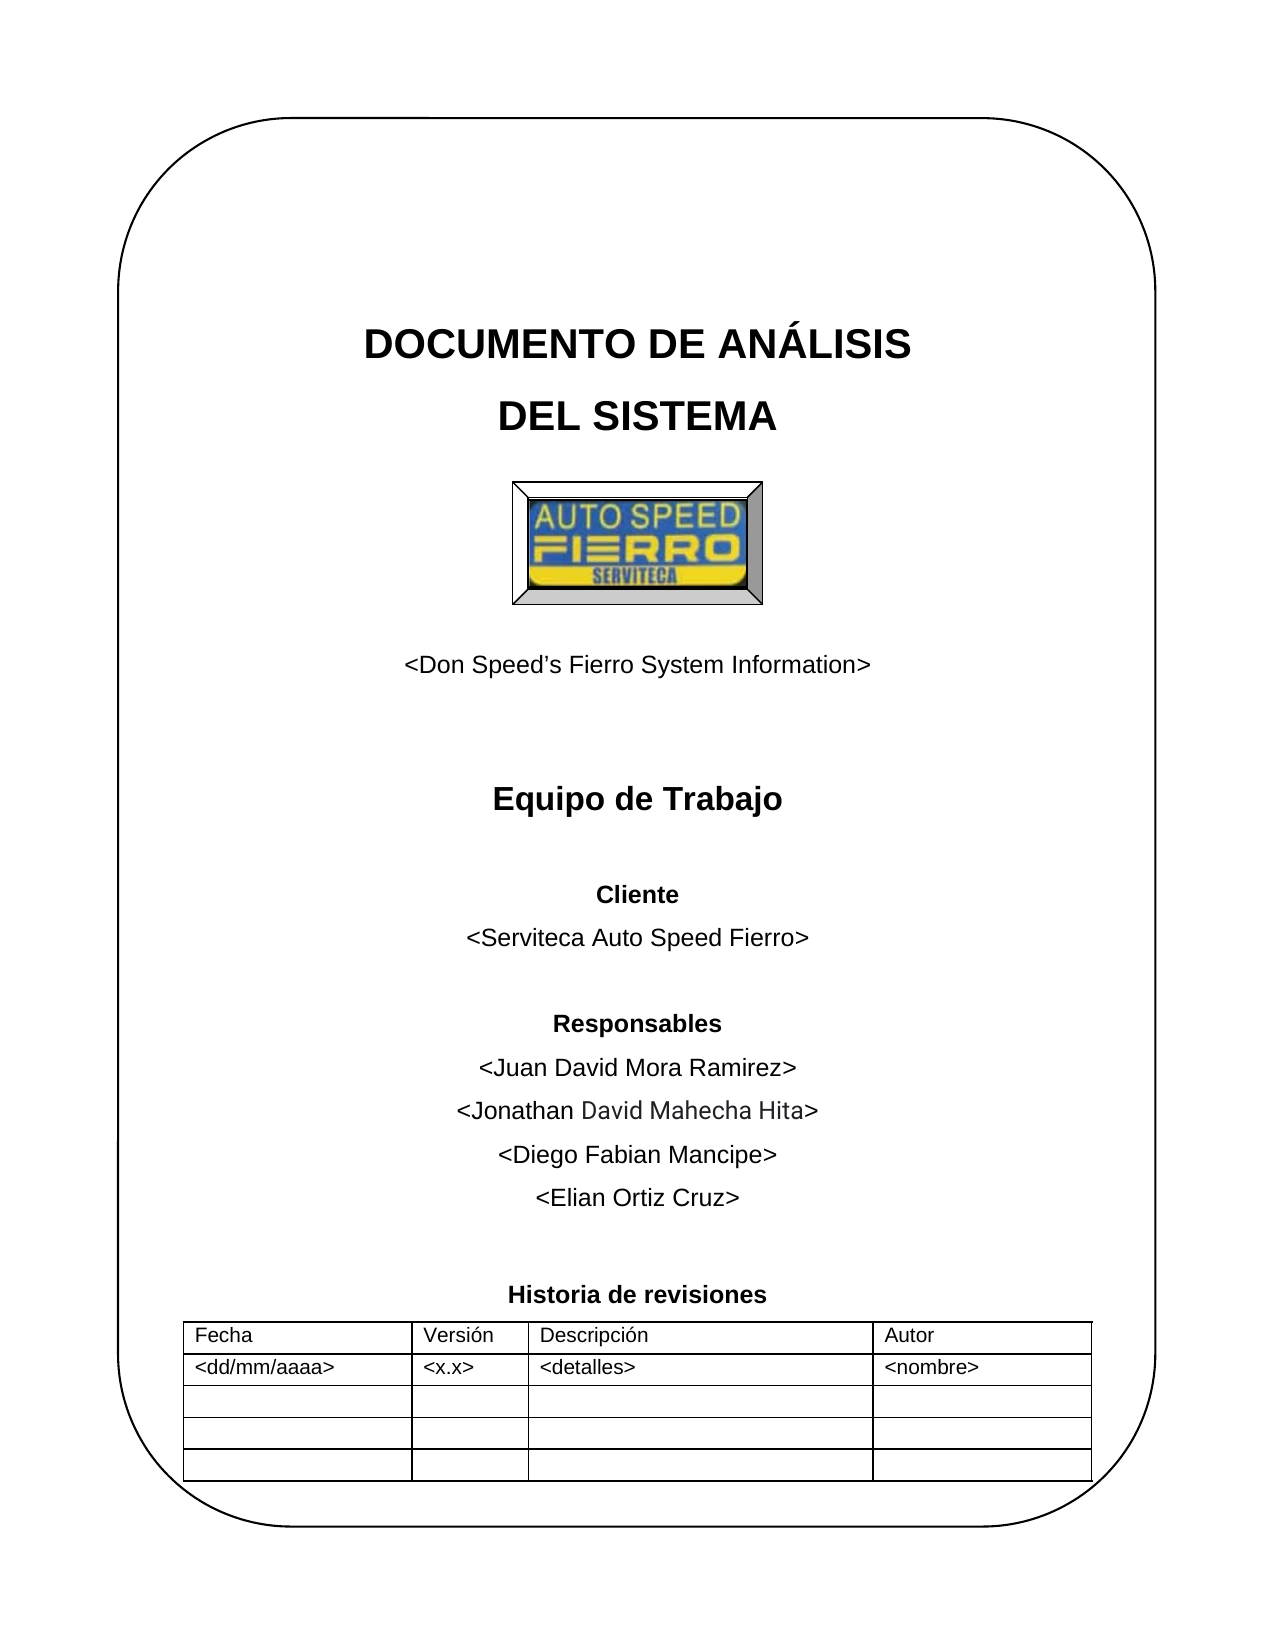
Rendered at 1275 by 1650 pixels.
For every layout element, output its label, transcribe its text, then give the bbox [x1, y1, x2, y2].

table_cell <detalles> [529, 1355, 872, 1385]
text <Elian Ortiz Cruz> [118, 1183, 1157, 1212]
table_cell [184, 1418, 411, 1448]
table_cell [413, 1418, 528, 1448]
table_header Fecha [184, 1323, 411, 1353]
text <Juan David Mora Ramirez> [118, 1053, 1157, 1081]
text <Diego Fabian Mancipe> [118, 1140, 1157, 1169]
table_cell [413, 1450, 528, 1480]
table_cell [529, 1418, 872, 1448]
text Responsables [118, 1009, 1157, 1038]
text Cliente [118, 880, 1157, 909]
table_cell [184, 1386, 411, 1416]
table_cell <nombre> [874, 1355, 1091, 1385]
text <Jonathan David Mahecha Hita> [118, 1096, 581, 1125]
table_cell [874, 1418, 1091, 1448]
table_cell [529, 1386, 872, 1416]
table_header Versión [413, 1323, 528, 1353]
text <Jonathan David Mahecha Hita> [804, 1096, 1157, 1125]
table_header Descripción [529, 1323, 872, 1353]
table_header Autor [874, 1323, 1091, 1353]
table_cell [184, 1450, 411, 1480]
text <Don Speed’s Fierro System Information> [118, 650, 1157, 679]
table_cell [874, 1386, 1091, 1416]
picture [529, 501, 746, 586]
text <Serviteca Auto Speed Fierro> [118, 923, 1157, 952]
table_cell [529, 1450, 872, 1480]
table_cell <x.x> [413, 1355, 528, 1385]
table_cell <dd/mm/aaaa> [184, 1355, 411, 1385]
table_cell [874, 1450, 1091, 1480]
text Historia de revisiones [118, 1280, 1157, 1309]
text DEL SISTEMA [118, 391, 1157, 439]
text Equipo de Trabajo [118, 779, 1157, 818]
table_cell [413, 1386, 528, 1416]
text DOCUMENTO DE ANÁLISIS [118, 319, 1157, 367]
